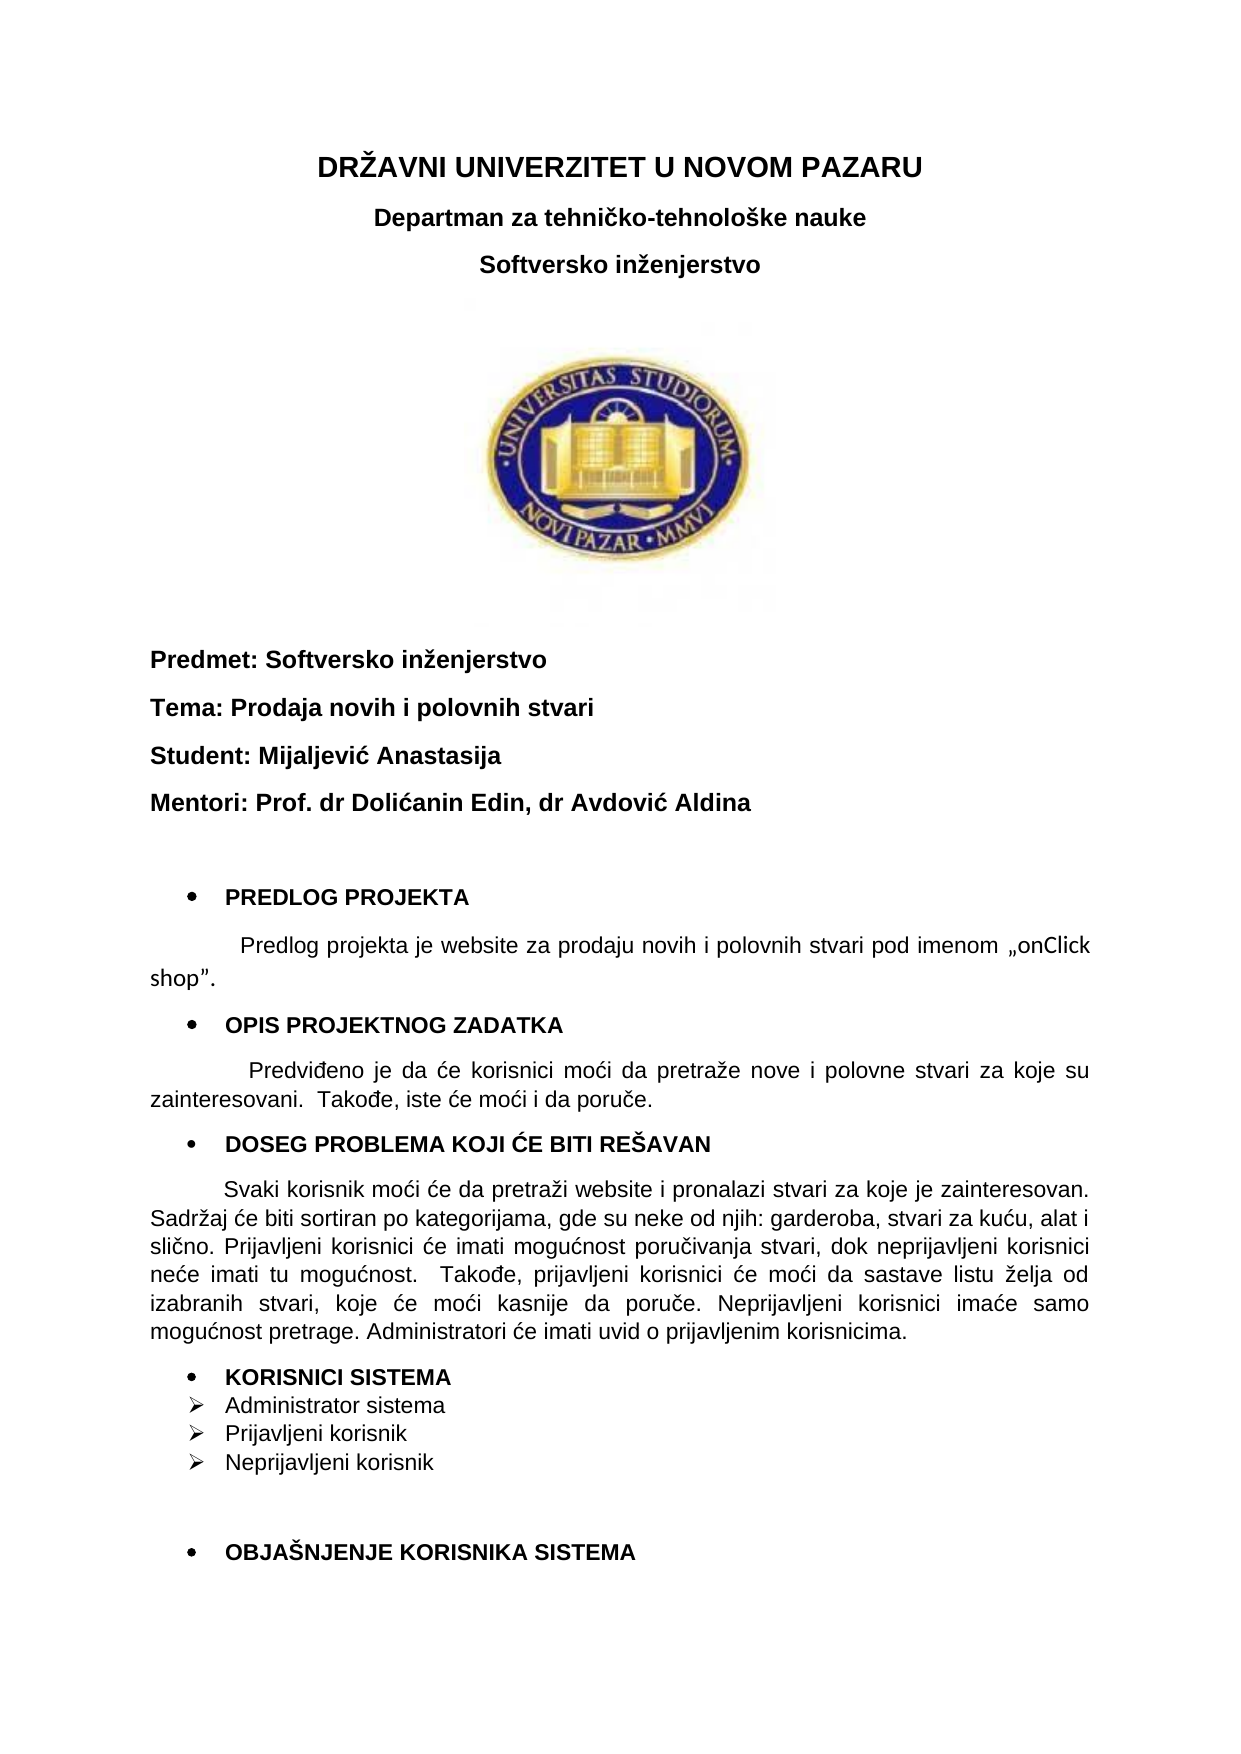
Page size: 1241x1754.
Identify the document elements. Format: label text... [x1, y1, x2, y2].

list DOSEG PROBLEMA KOJI ĆE BITI REŠAVAN [187, 1131, 1090, 1157]
text Predmet: Softversko inženjerstvo [150, 645, 1090, 674]
list Administrator sistema [187, 1392, 1090, 1418]
text Predviđeno je da će korisnici moći da pretraže nove i polovne stvari za koje su zainteresovani. Takođe, iste će moći i da poruče. [150, 1057, 1090, 1112]
text Mentori: Prof. dr Dolićanin Edin, dr Avdović Aldina [150, 788, 1090, 817]
text DRŽAVNI UNIVERZITET U NOVOM PAZARU [150, 150, 1090, 183]
list OBJAŠNJENJE KORISNIKA SISTEMA [187, 1539, 1090, 1565]
text Student: Mijaljević Anastasija [150, 741, 1090, 769]
list PREDLOG PROJEKTA [187, 884, 1090, 911]
list Neprijavljeni korisnik [187, 1449, 1090, 1475]
list Prijavljeni korisnik [187, 1420, 1090, 1447]
text Departman za tehničko-tehnološke nauke [150, 203, 1090, 232]
list OPIS PROJEKTNOG ZADATKA [187, 1012, 1090, 1039]
text Predlog projekta je website za prodaju novih i polovnih stvari pod imenom „onClick shop”. [150, 929, 1090, 993]
text Tema: Prodaja novih i polovnih stvari [150, 693, 1090, 722]
list KORISNICI SISTEMA [187, 1363, 1090, 1390]
text Softversko inženjerstvo [150, 251, 1090, 279]
text Svaki korisnik moći će da pretraži website i pronalazi stvari za koje je zainteresovan. Sadržaj će biti sortiran po kategorijama, gde su neke od njih: garderoba, stvari za kuću, alat i slično. Prijavljeni korisnici će imati mogućnost poručivanja stvari, dok neprijavljeni korisnici neće imati tu mogućnost. Takođe, prijavljeni korisnici će moći da sastave listu želja od izabranih stvari, koje će moći kasnije da poruče. Neprijavljeni korisnici imaće samo mogućnost pretrage. Administratori će imati uvid o prijavljenim korisnicima. [150, 1176, 1090, 1345]
